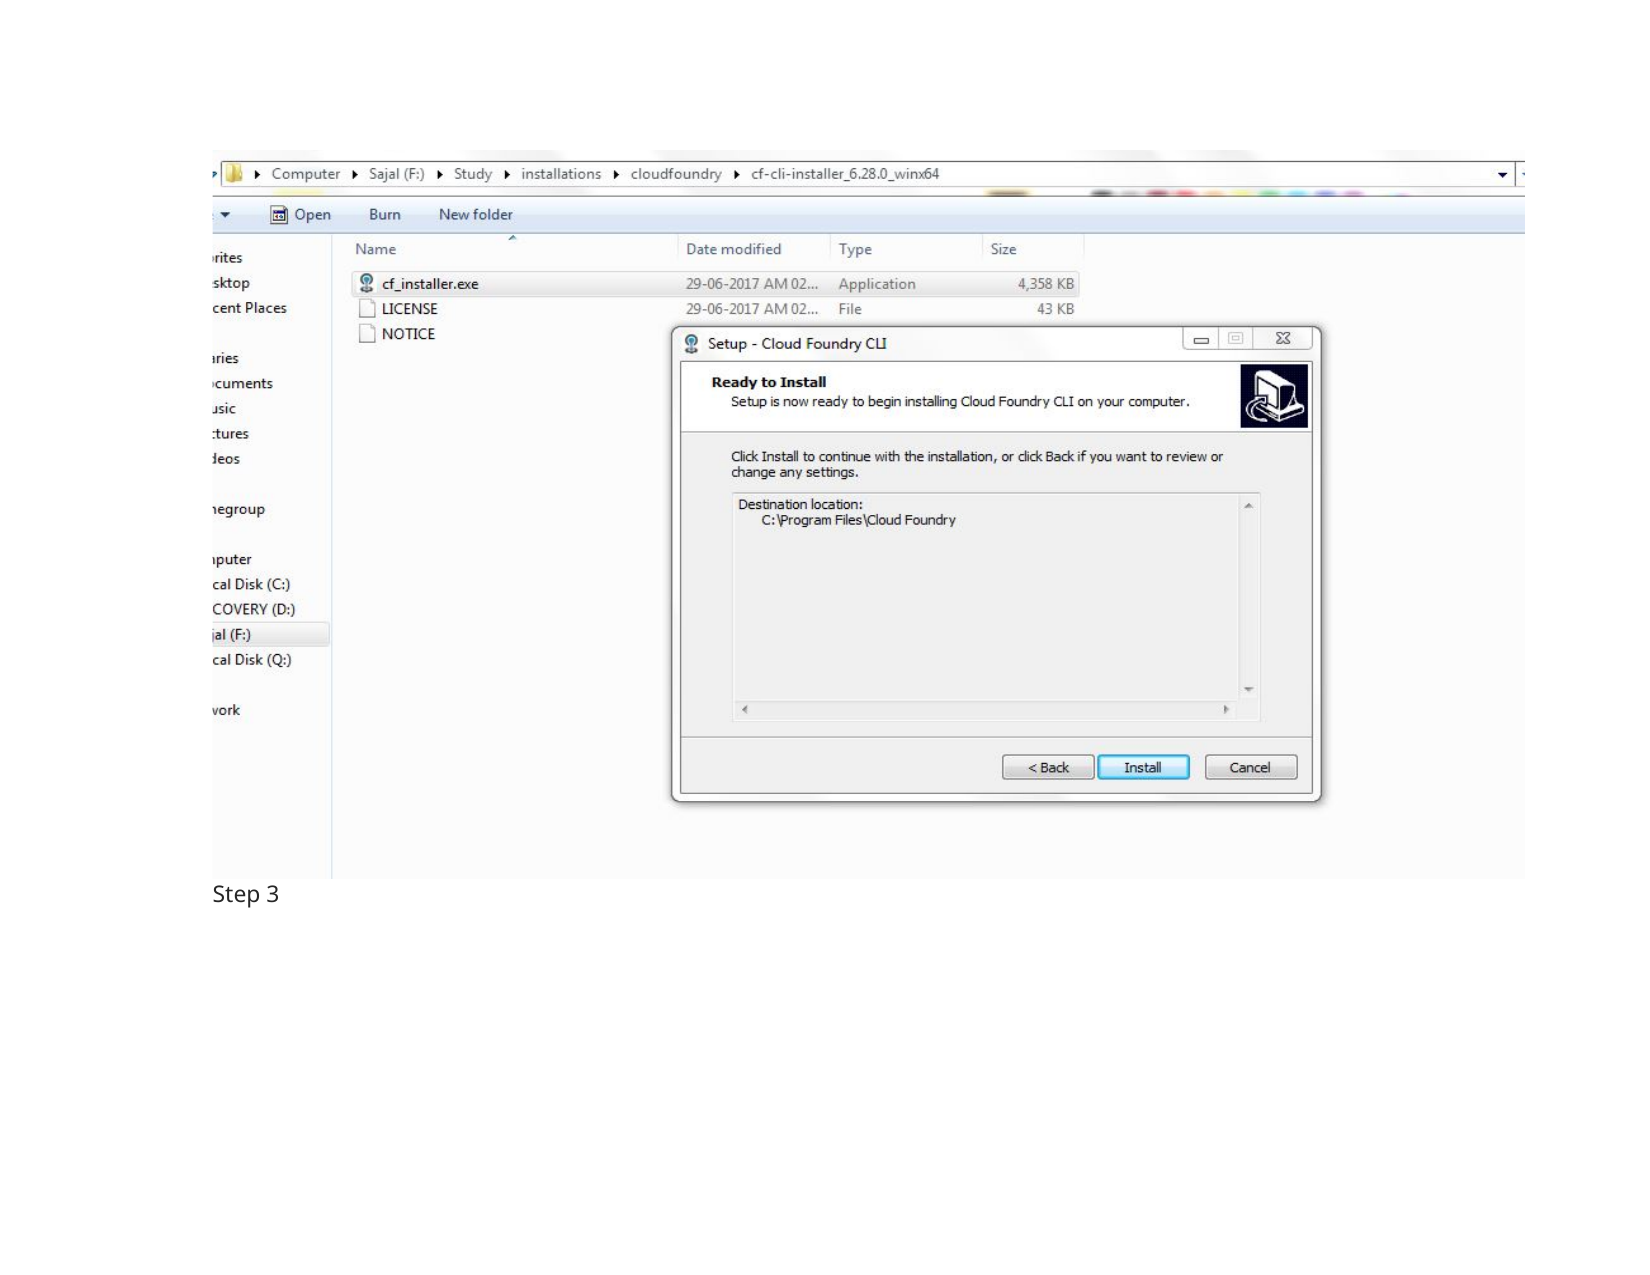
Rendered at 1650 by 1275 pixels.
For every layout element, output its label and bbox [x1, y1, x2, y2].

list [175, 150, 1500, 909]
picture [212, 150, 1525, 879]
